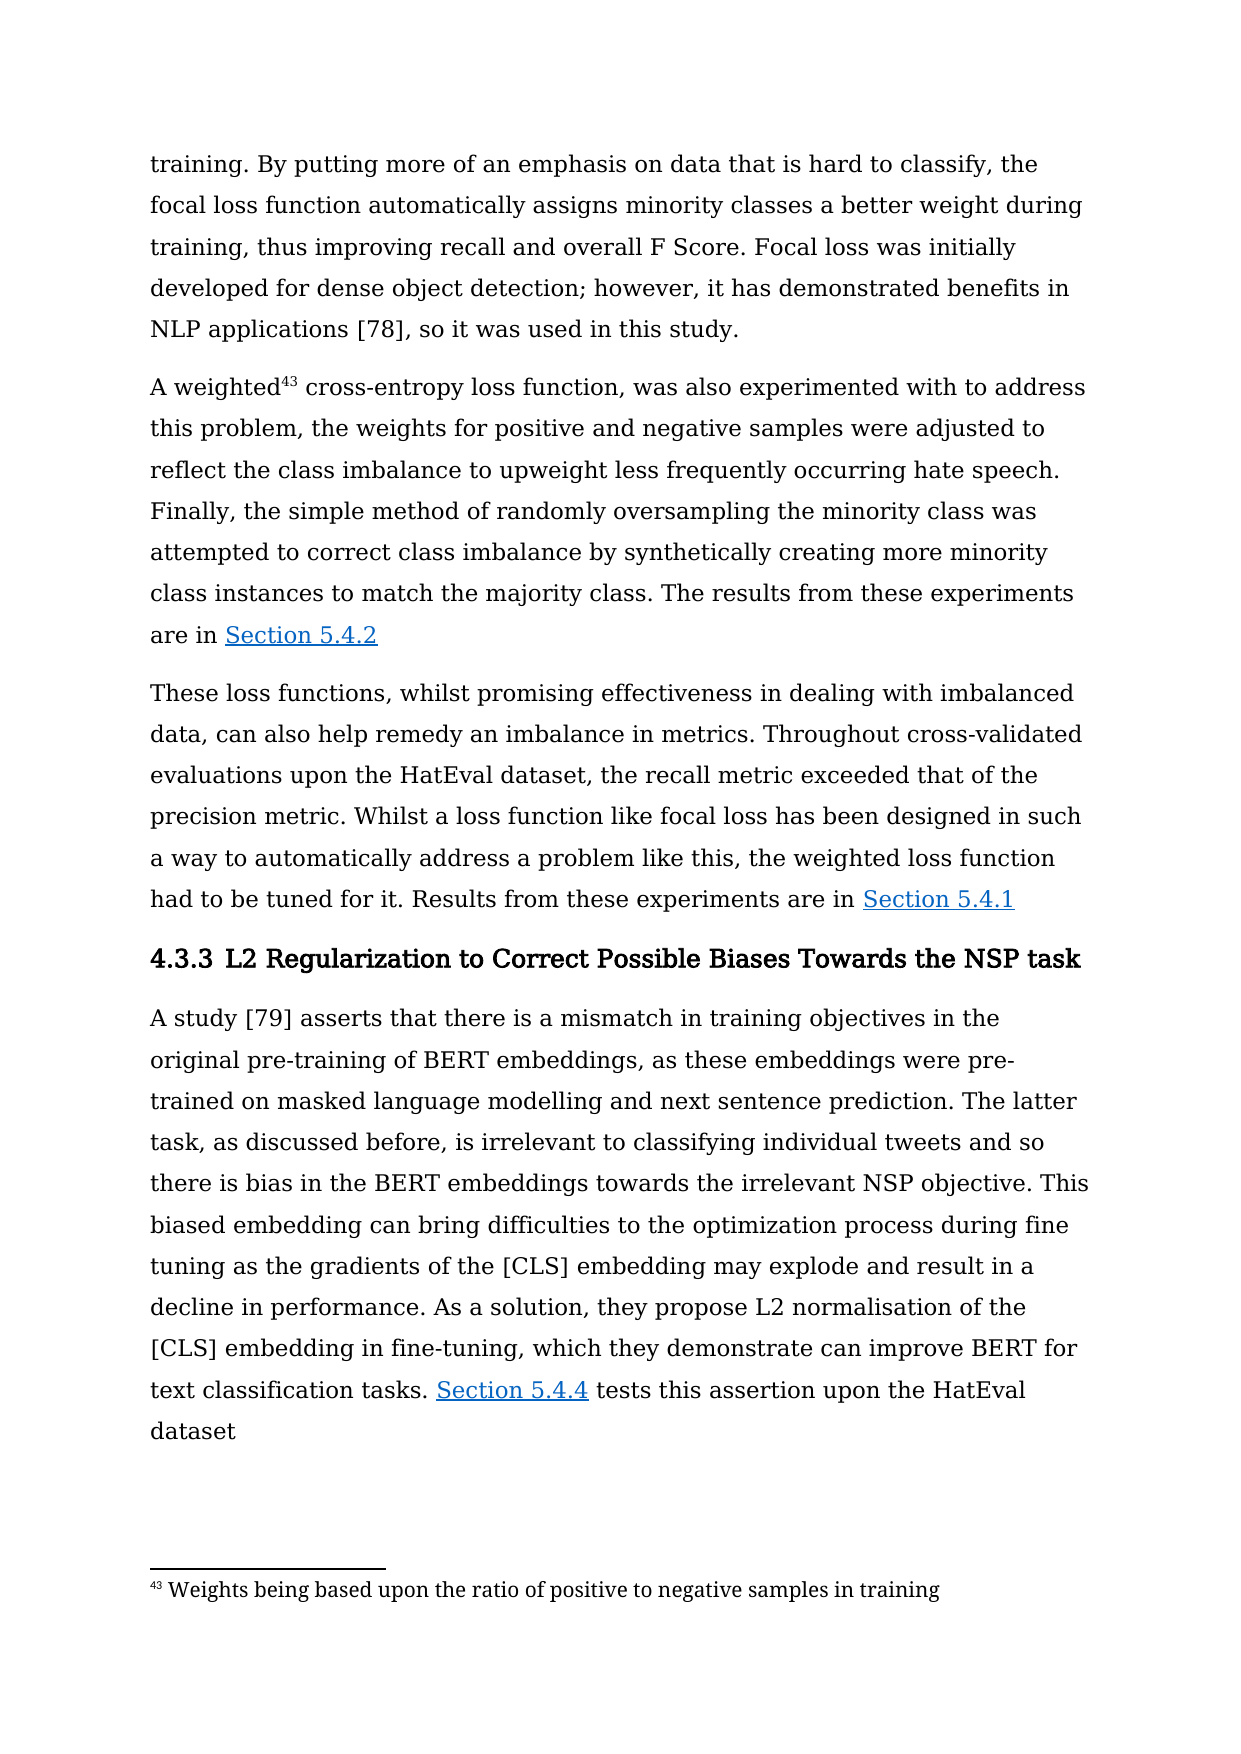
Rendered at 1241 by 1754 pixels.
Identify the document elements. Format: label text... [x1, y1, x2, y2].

text These loss functions, whilst promising effectiveness in dealing with imbalanced data, can also help remedy an imbalance in metrics. Throughout cross-validated evaluations upon the HatEval dataset, the recall metric exceeded that of the precision metric. Whilst a loss function like focal loss has been designed in such a way to automatically address a problem like this, the weighted loss function had to be tuned for it. Results from these experiments are in Section 5.4.1 [150, 678, 1090, 912]
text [150, 150, 1090, 342]
text A study asserts that there is a mismatch in training objectives in the original pre-training of BERT embeddings, as these embeddings were pre-trained on masked language modelling and next sentence prediction. The latter task, as discussed before, is irrelevant to classifying individual tweets and so there is bias in the BERT embeddings towards the irrelevant NSP objective. This biased embedding can bring difficulties to the optimization process during fine tuning as the gradients of the [CLS] embedding may explode and result in a decline in performance. As a solution, they propose L2 normalisation of the [CLS] embedding in fine-tuning, which they demonstrate can improve BERT for text classification tasks. Section 5.4.4 tests this assertion upon the HatEval dataset [150, 1004, 1090, 1444]
subtitle 4.3.3 L2 Regularization to Correct Possible Biases Towards the NSP task [150, 942, 1090, 972]
text A weighted cross-entropy loss function, was also experimented with to address this problem, the weights for positive and negative samples were adjusted to reflect the class imbalance to upweight less frequently occurring hate speech. Finally, the simple method of randomly oversampling the minority class was attempted to correct class imbalance by synthetically creating more minority class instances to match the majority class. The results from these experiments are in Section 5.4.2 [150, 373, 1090, 648]
